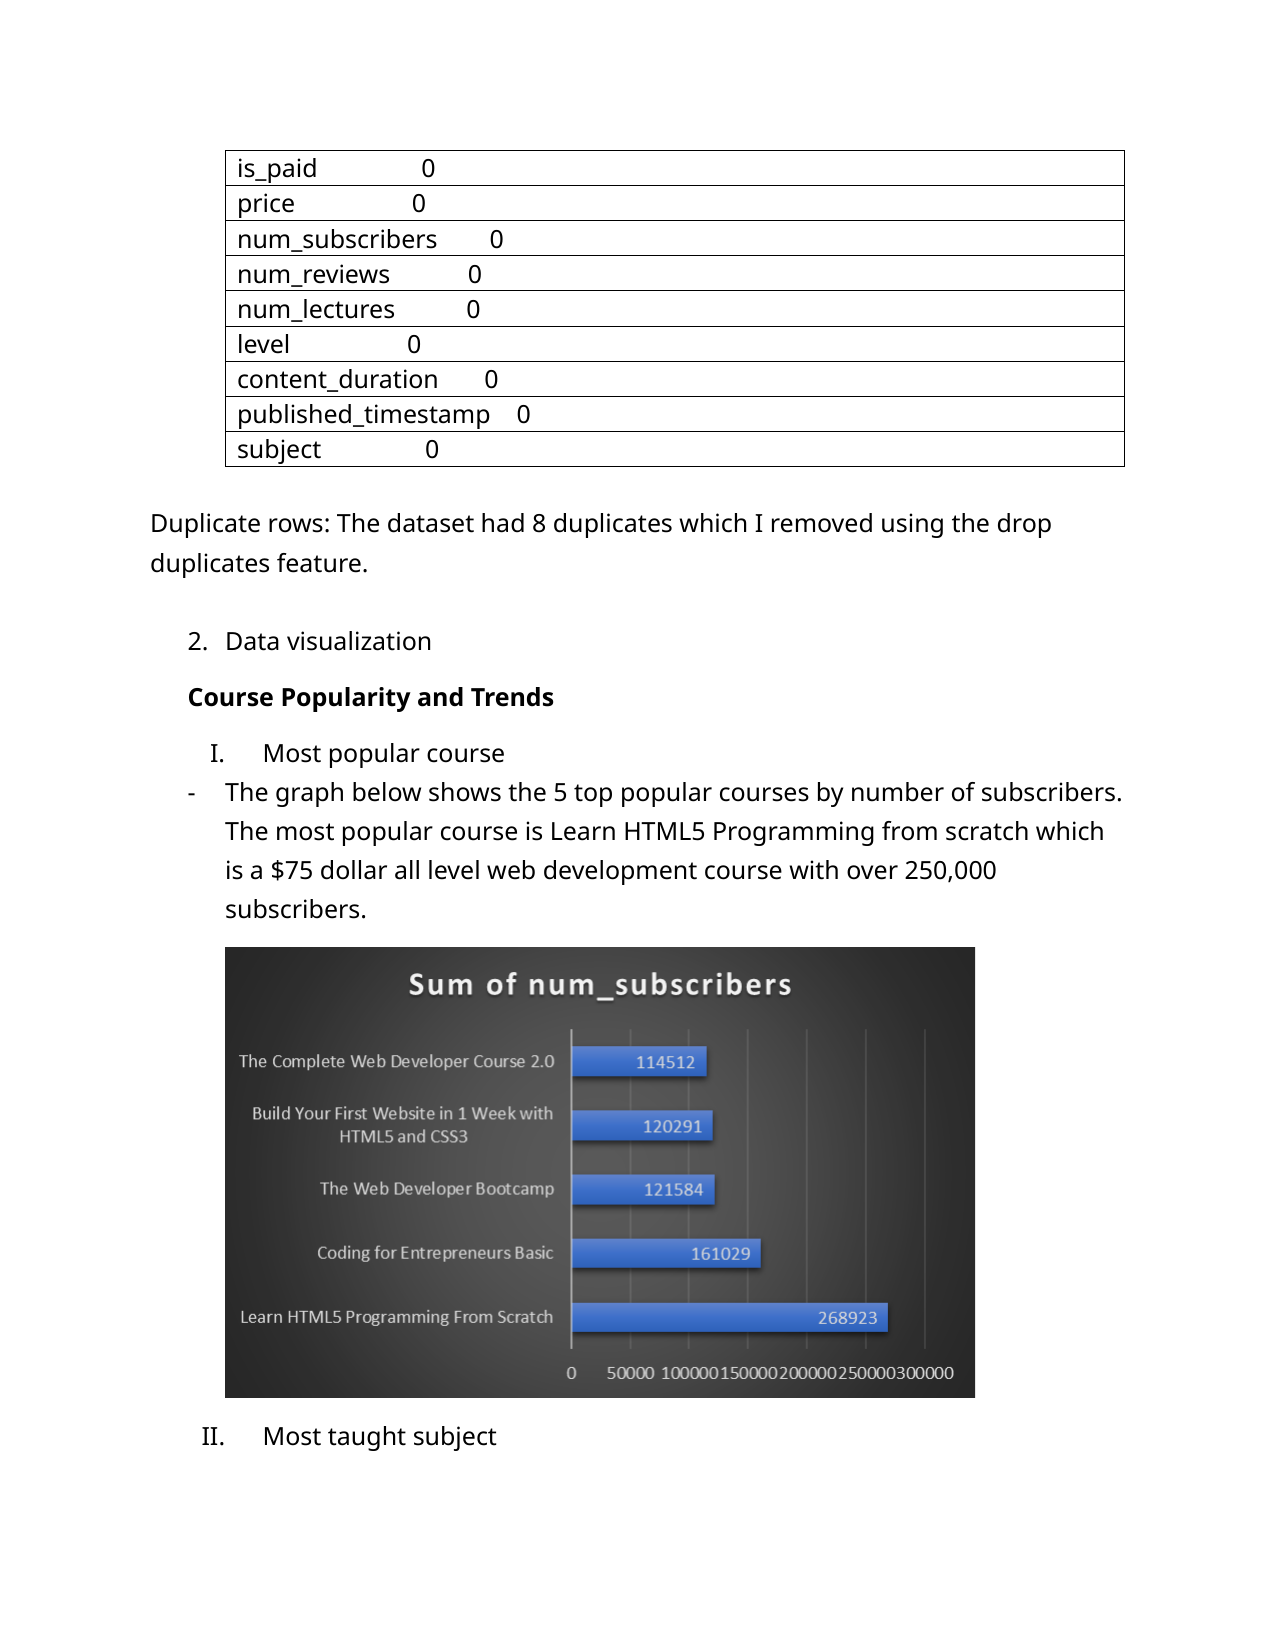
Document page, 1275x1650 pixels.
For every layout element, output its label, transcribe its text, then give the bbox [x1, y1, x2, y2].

list Most popular course [225, 735, 1125, 769]
table_cell is_paid 0 [226, 151, 1124, 185]
table_cell num_subscribers 0 [226, 221, 1124, 255]
table_cell published_timestamp 0 [226, 397, 1124, 431]
table_cell level 0 [226, 327, 1124, 361]
table_cell content_duration 0 [226, 362, 1124, 396]
table_cell price 0 [226, 186, 1124, 220]
list Most taught subject [225, 1419, 1125, 1453]
table_cell num_lectures 0 [226, 291, 1124, 326]
picture [225, 947, 976, 1398]
list The graph below shows the 5 top popular courses by number of subscribers. The most popular course is Learn HTML5 Programming from scratch which is a $75 dollar all level web development course with over 250,000 subscribers. [187, 774, 1125, 926]
list Duplicate rows: The dataset had 8 duplicates which I removed using the drop duplicates feature. [150, 506, 1125, 579]
table_cell num_reviews 0 [226, 256, 1124, 290]
list Data visualization [187, 624, 1125, 658]
text Course Popularity and Trends [187, 679, 1125, 713]
table_cell subject 0 [226, 432, 1124, 466]
